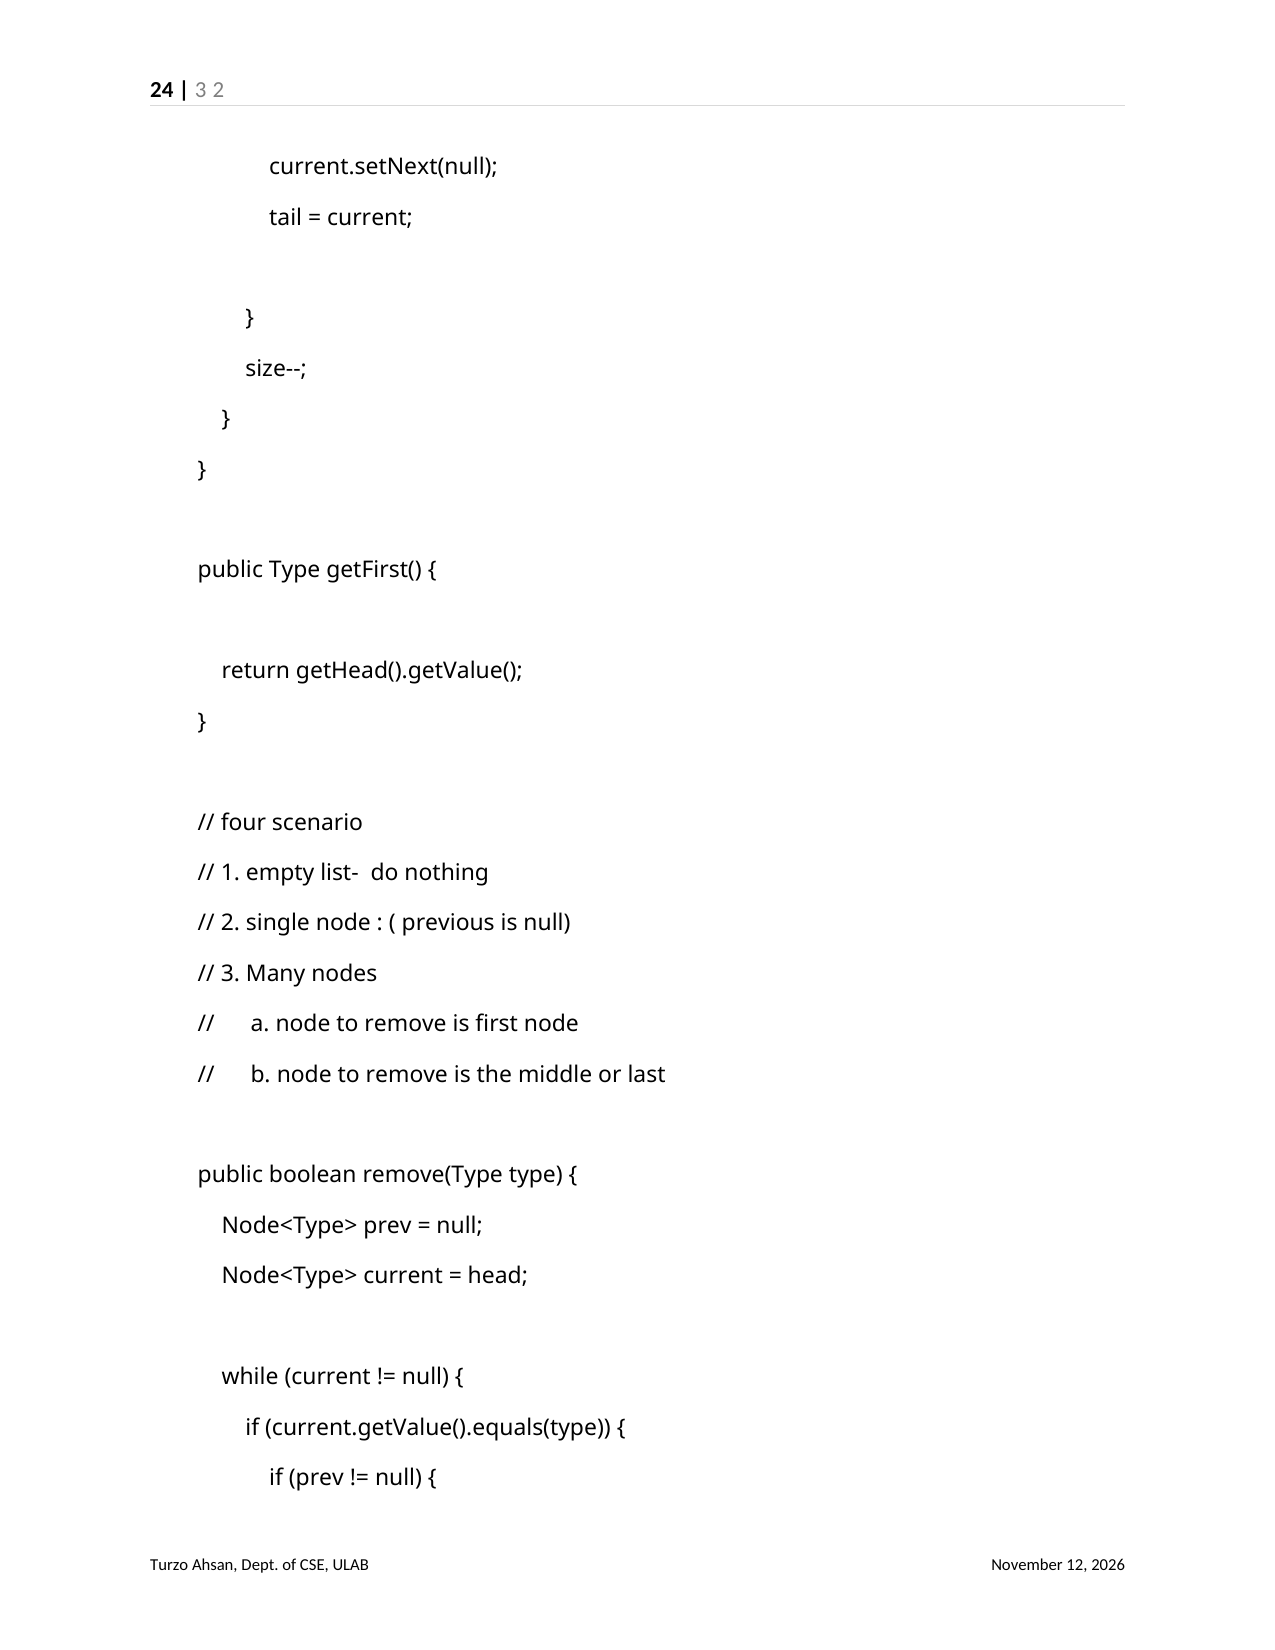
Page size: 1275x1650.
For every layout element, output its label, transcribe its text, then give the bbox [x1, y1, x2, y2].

text public boolean remove(Type type) { [150, 1158, 1125, 1189]
text // b. node to remove is the middle or last [150, 1057, 1125, 1089]
text Node<Type> current = head; [150, 1259, 1125, 1290]
text current.setNext(null); [150, 150, 1125, 181]
text } [150, 301, 1125, 332]
text } [150, 402, 1125, 433]
text Node<Type> prev = null; [150, 1209, 1125, 1240]
text } [150, 704, 1125, 736]
text return getHead().getValue(); [150, 654, 1125, 685]
text // 2. single node : ( previous is null) [150, 906, 1125, 937]
text // a. node to remove is first node [150, 1007, 1125, 1038]
text if (prev != null) { [150, 1461, 1125, 1492]
text if (current.getValue().equals(type)) { [150, 1410, 1125, 1442]
text // 3. Many nodes [150, 957, 1125, 988]
text size--; [150, 352, 1125, 383]
text } [150, 452, 1125, 484]
text while (current != null) { [150, 1360, 1125, 1391]
text public Type getFirst() { [150, 553, 1125, 584]
text // 1. empty list- do nothing [150, 856, 1125, 887]
text // four scenario [150, 805, 1125, 837]
text tail = current; [150, 200, 1125, 232]
